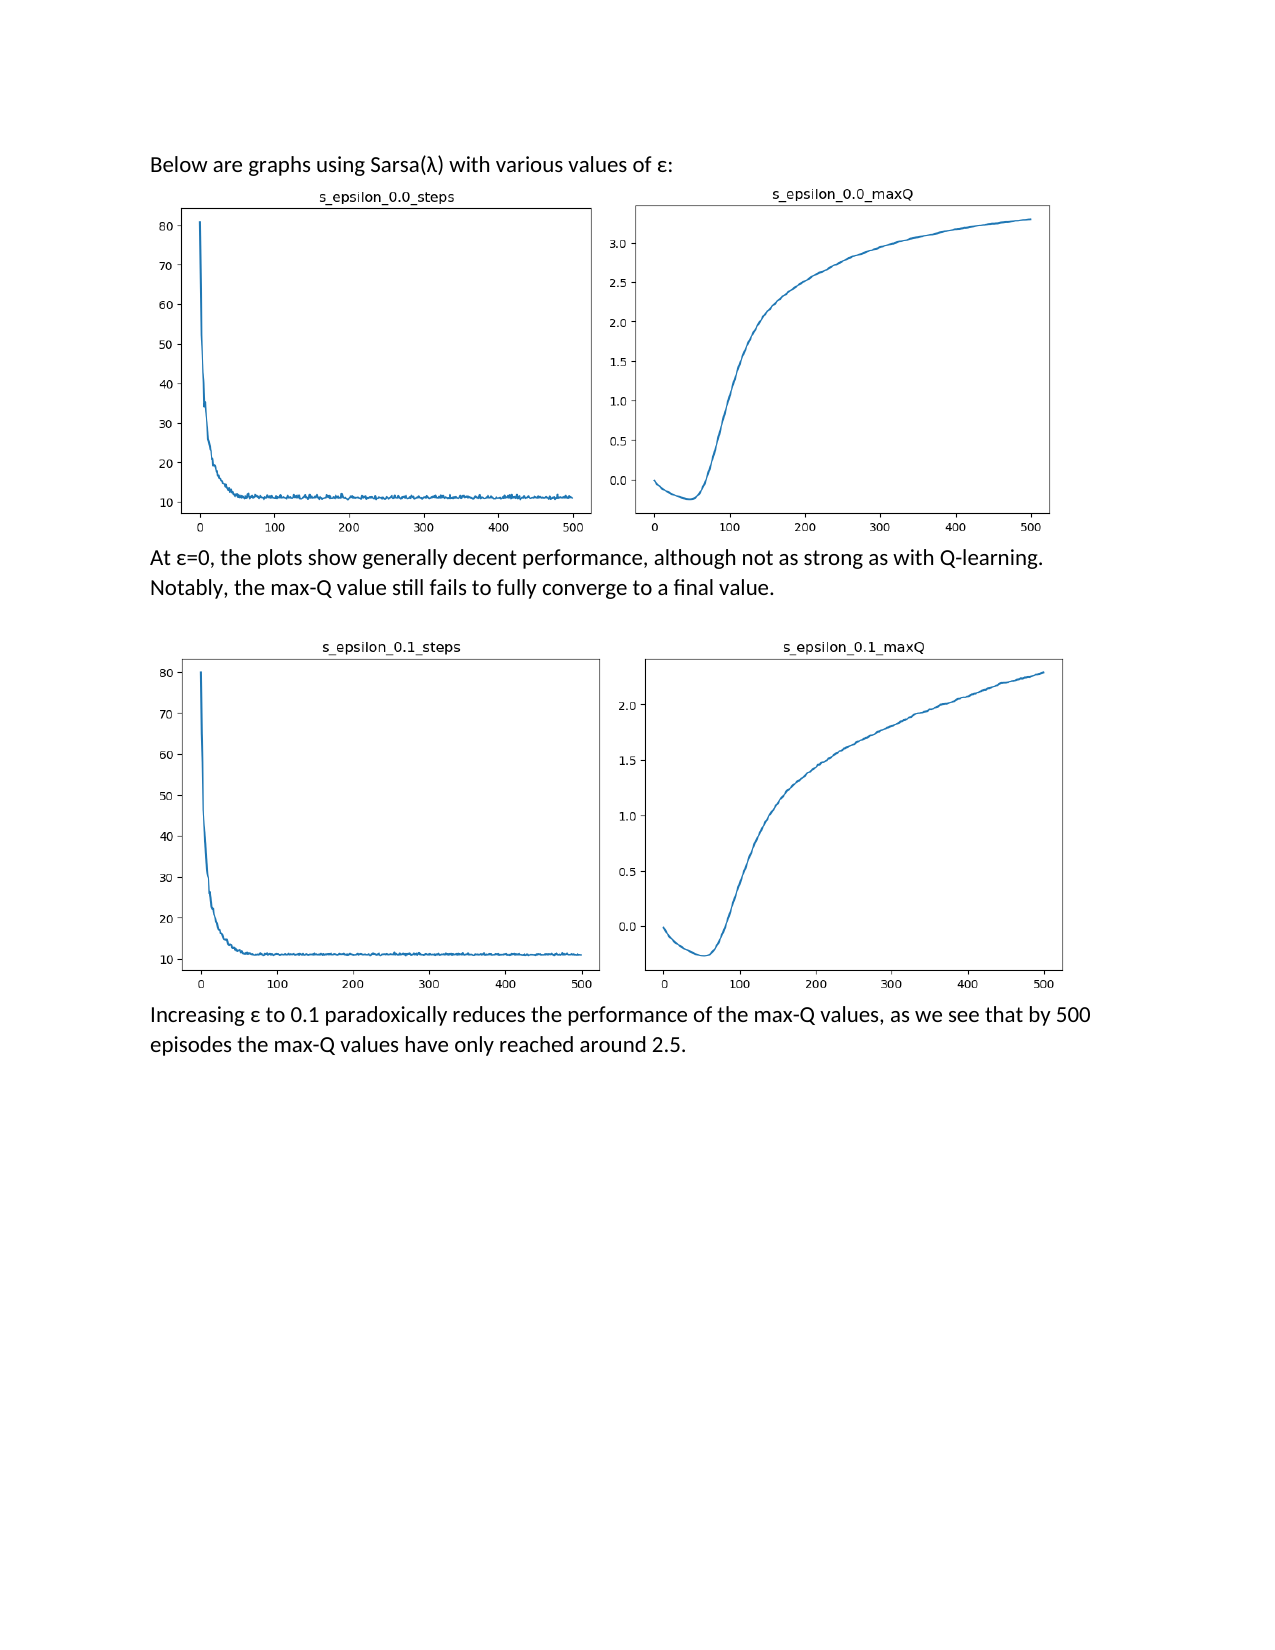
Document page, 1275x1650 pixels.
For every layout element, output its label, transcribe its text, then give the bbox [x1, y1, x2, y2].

picture [150, 633, 1073, 998]
text Below are graphs using Sarsa(λ) with various values of ε: [150, 150, 1125, 178]
text Increasing ε to 0.1 paradoxically reduces the performance of the max-Q values, as we see that by 500 episodes the max-Q values have only reached around 2.5. [150, 1000, 1125, 1058]
text At ε=0, the plots show generally decent performance, although not as strong as with Q-learning. Notably, the max-Q value still fails to fully converge to a final value. [150, 543, 1125, 601]
picture [150, 180, 1060, 541]
